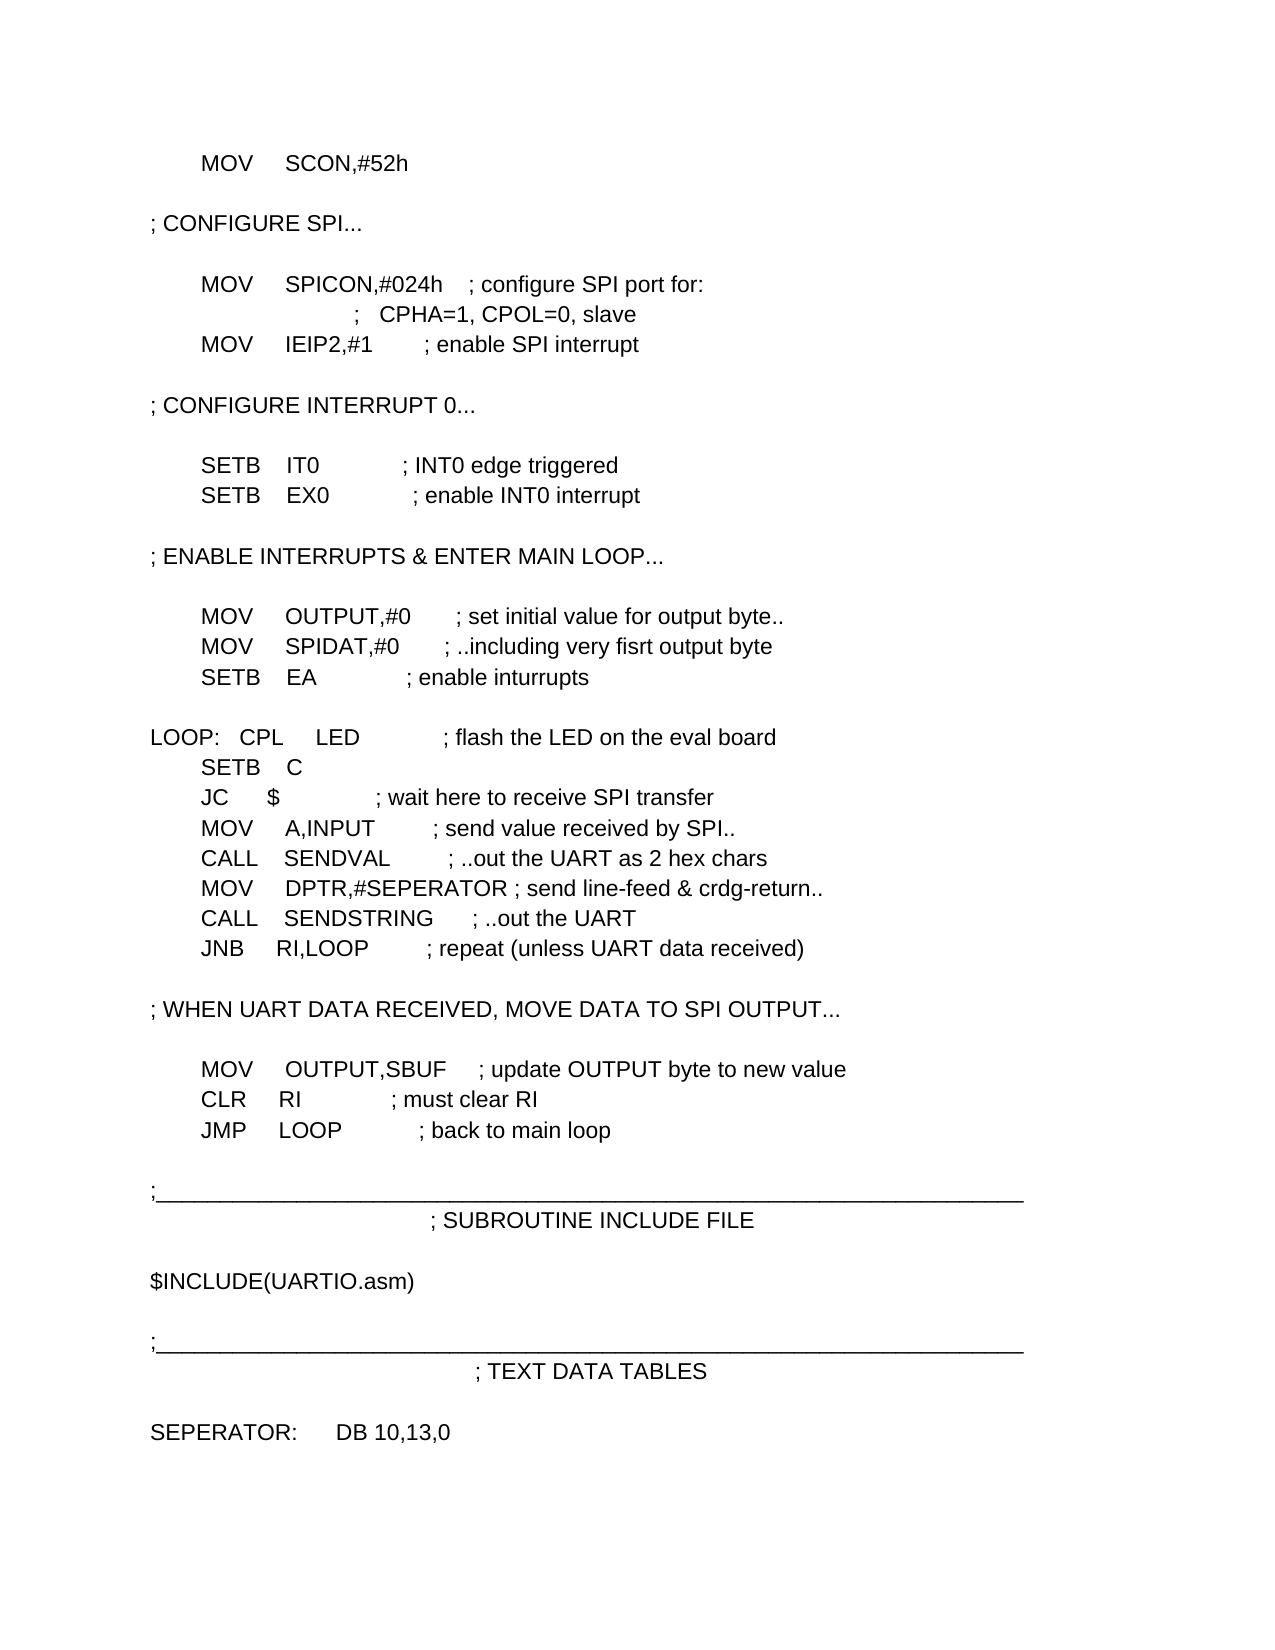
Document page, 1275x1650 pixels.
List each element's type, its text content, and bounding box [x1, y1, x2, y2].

text ; CPHA=1, CPOL=0, slave [150, 301, 1125, 327]
text MOV A,INPUT ; send value received by SPI.. [150, 814, 1125, 841]
text ; CONFIGURE INTERRUPT 0... [150, 392, 1125, 418]
text ; TEXT DATA TABLES [150, 1358, 1125, 1385]
text MOV IEIP2,#1 ; enable SPI interrupt [150, 331, 1125, 358]
text CALL SENDVAL ; ..out the UART as 2 hex chars [150, 845, 1125, 871]
text MOV DPTR,#SEPERATOR ; send line-feed & crdg-return.. [150, 875, 1125, 901]
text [150, 1328, 1125, 1354]
text ; WHEN UART DATA RECEIVED, MOVE DATA TO SPI OUTPUT... [150, 996, 1125, 1022]
text ; ENABLE INTERRUPTS & ENTER MAIN LOOP... [150, 543, 1125, 569]
text CLR RI ; must clear RI [150, 1086, 1125, 1113]
text SETB IT0 ; INT0 edge triggered [150, 452, 1125, 478]
text ; SUBROUTINE INCLUDE FILE [150, 1207, 1125, 1234]
text SEPERATOR: DB 10,13,0 [150, 1419, 1125, 1445]
text JC $ ; wait here to receive SPI transfer [150, 784, 1125, 811]
text MOV SCON,#52h [150, 150, 1125, 176]
text SETB EX0 ; enable INT0 interrupt [150, 482, 1125, 509]
text MOV SPICON,#024h ; configure SPI port for: [150, 271, 1125, 297]
text MOV OUTPUT,SBUF ; update OUTPUT byte to new value [150, 1056, 1125, 1083]
text ; CONFIGURE SPI... [150, 210, 1125, 237]
text SETB EA ; enable inturrupts [150, 663, 1125, 690]
text $INCLUDE(UARTIO.asm) [150, 1268, 1125, 1294]
text MOV OUTPUT,#0 ; set initial value for output byte.. [150, 603, 1125, 629]
text CALL SENDSTRING ; ..out the UART [150, 905, 1125, 932]
text ;____________________________________________________________________ [150, 1177, 1125, 1203]
text JMP LOOP ; back to main loop [150, 1117, 1125, 1143]
text LOOP: CPL LED ; flash the LED on the eval board [150, 724, 1125, 750]
text SETB C [150, 754, 1125, 781]
text MOV SPIDAT,#0 ; ..including very fisrt output byte [150, 633, 1125, 660]
text JNB RI,LOOP ; repeat (unless UART data received) [150, 935, 1125, 962]
